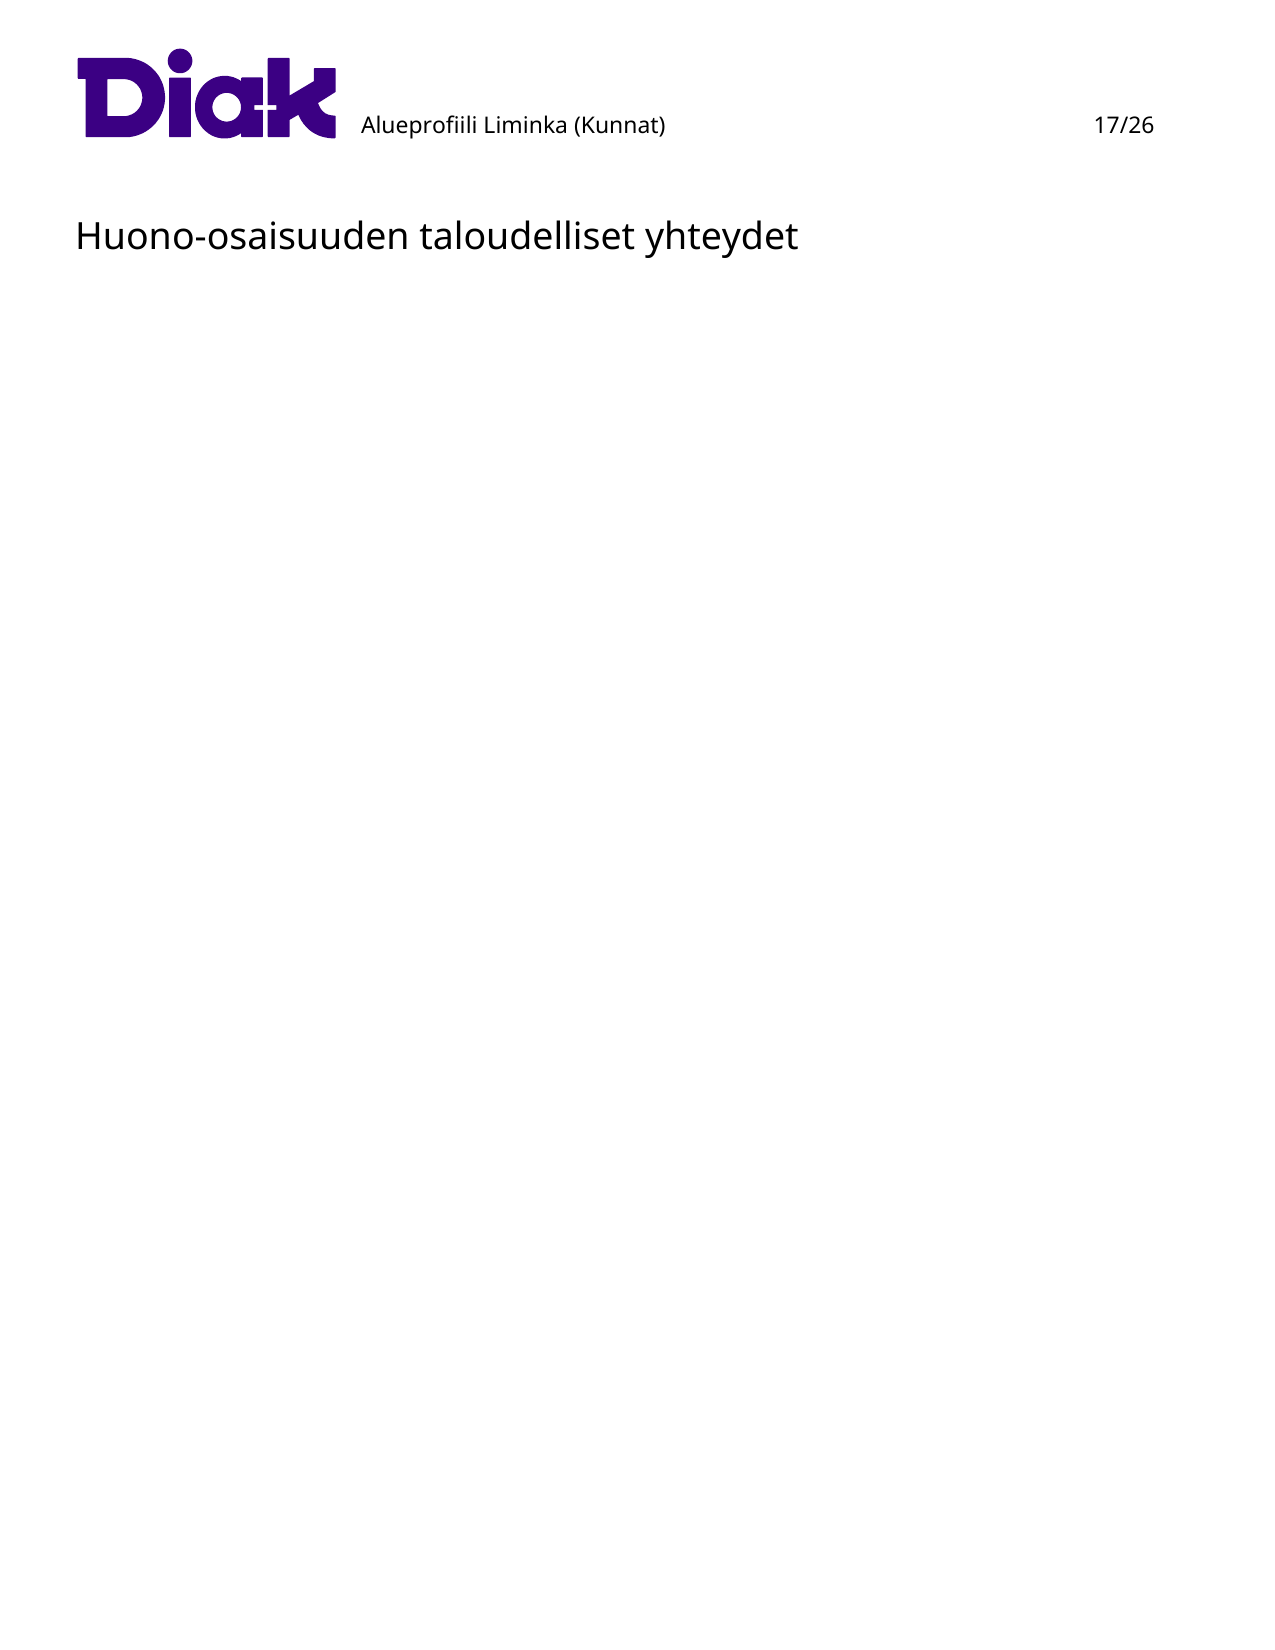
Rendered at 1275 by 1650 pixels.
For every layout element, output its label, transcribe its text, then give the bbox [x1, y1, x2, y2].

subtitle Huono-osaisuuden taloudelliset yhteydet [75, 209, 1200, 261]
